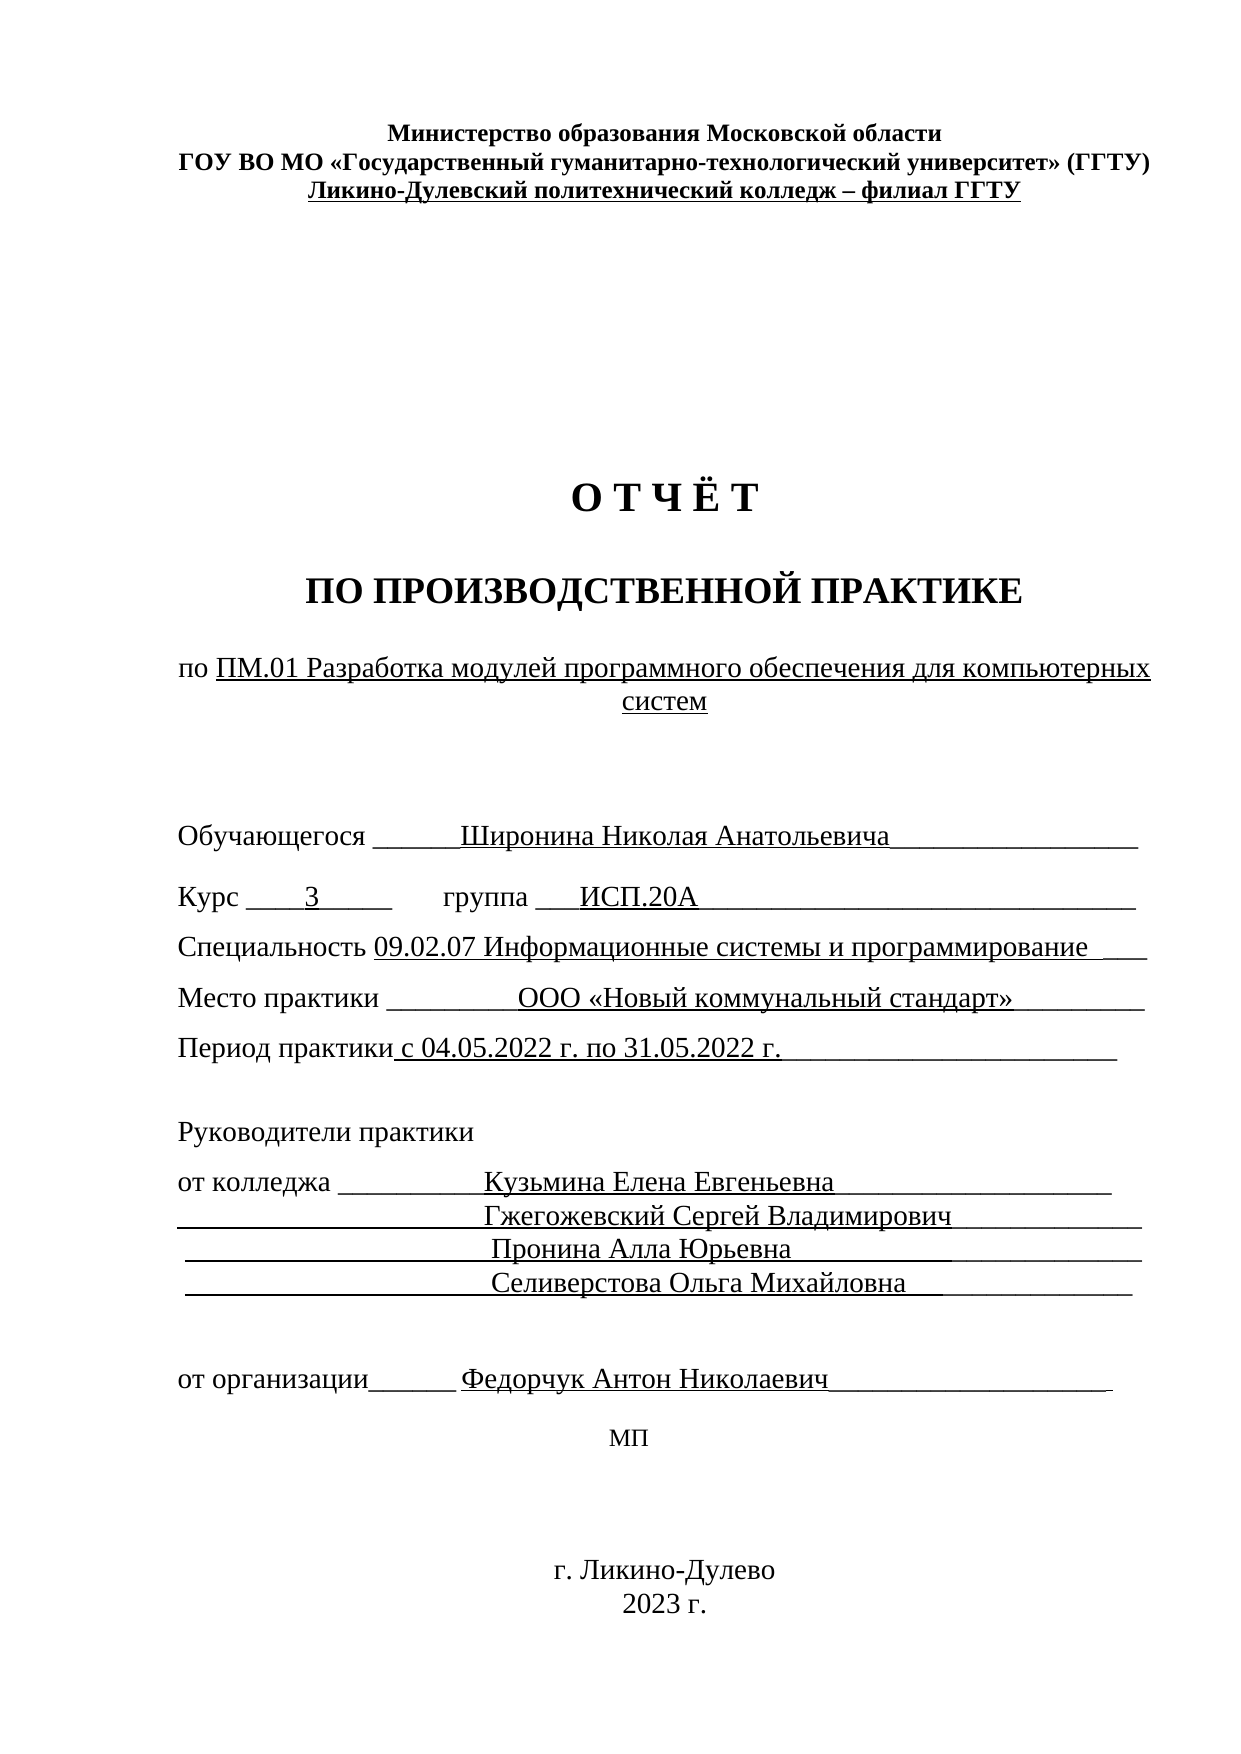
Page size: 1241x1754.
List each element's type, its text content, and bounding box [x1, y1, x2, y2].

text Обучающегося ______Широнина Николая Анатольевича_________________ [177, 818, 1152, 851]
text от колледжа __________Кузьмина Елена Евгеньевна___________________ [177, 1164, 1152, 1198]
text 2023 г. [177, 1586, 1152, 1619]
text Гжегожевский Сергей Владимирович_____________ [177, 1198, 1152, 1231]
text г. Ликино-Дулево [177, 1552, 1152, 1586]
text от организации______ Федорчук Антон Николаевич___________________ [177, 1361, 1152, 1394]
text Ликино-Дулевский политехнический колледж – филиал ГГТУ [177, 176, 1152, 204]
text Министерство образования Московской области [177, 118, 1152, 147]
text Пронина Алла Юрьевна _____________ [177, 1231, 1152, 1265]
text Руководители практики [177, 1114, 1152, 1148]
text МП [177, 1423, 1152, 1452]
text О Т Ч Ё Т [177, 473, 1152, 521]
text Селиверстова Ольга Михайловна _____________ [177, 1265, 1152, 1298]
text Курс ____3_____ группа ___ИСП.20А______________________________ [177, 879, 1152, 913]
text Период практики с 04.05.2022 г. по 31.05.2022 г._______________________ [177, 1030, 1152, 1064]
text Специальность 09.02.07 Информационные системы и программирование ___ [177, 929, 1152, 963]
text Место практики _________ООО «Новый коммунальный стандарт»_________ [177, 980, 1152, 1013]
text ПО ПРОИЗВОДСТВЕННОЙ ПРАКТИКЕ [177, 568, 1152, 612]
text ГОУ ВО МО «Государственный гуманитарно-технологический университет» (ГГТУ) [177, 147, 1152, 176]
text по ПМ.01 Разработка модулей программного обеспечения для компьютерных систем [177, 650, 1152, 717]
